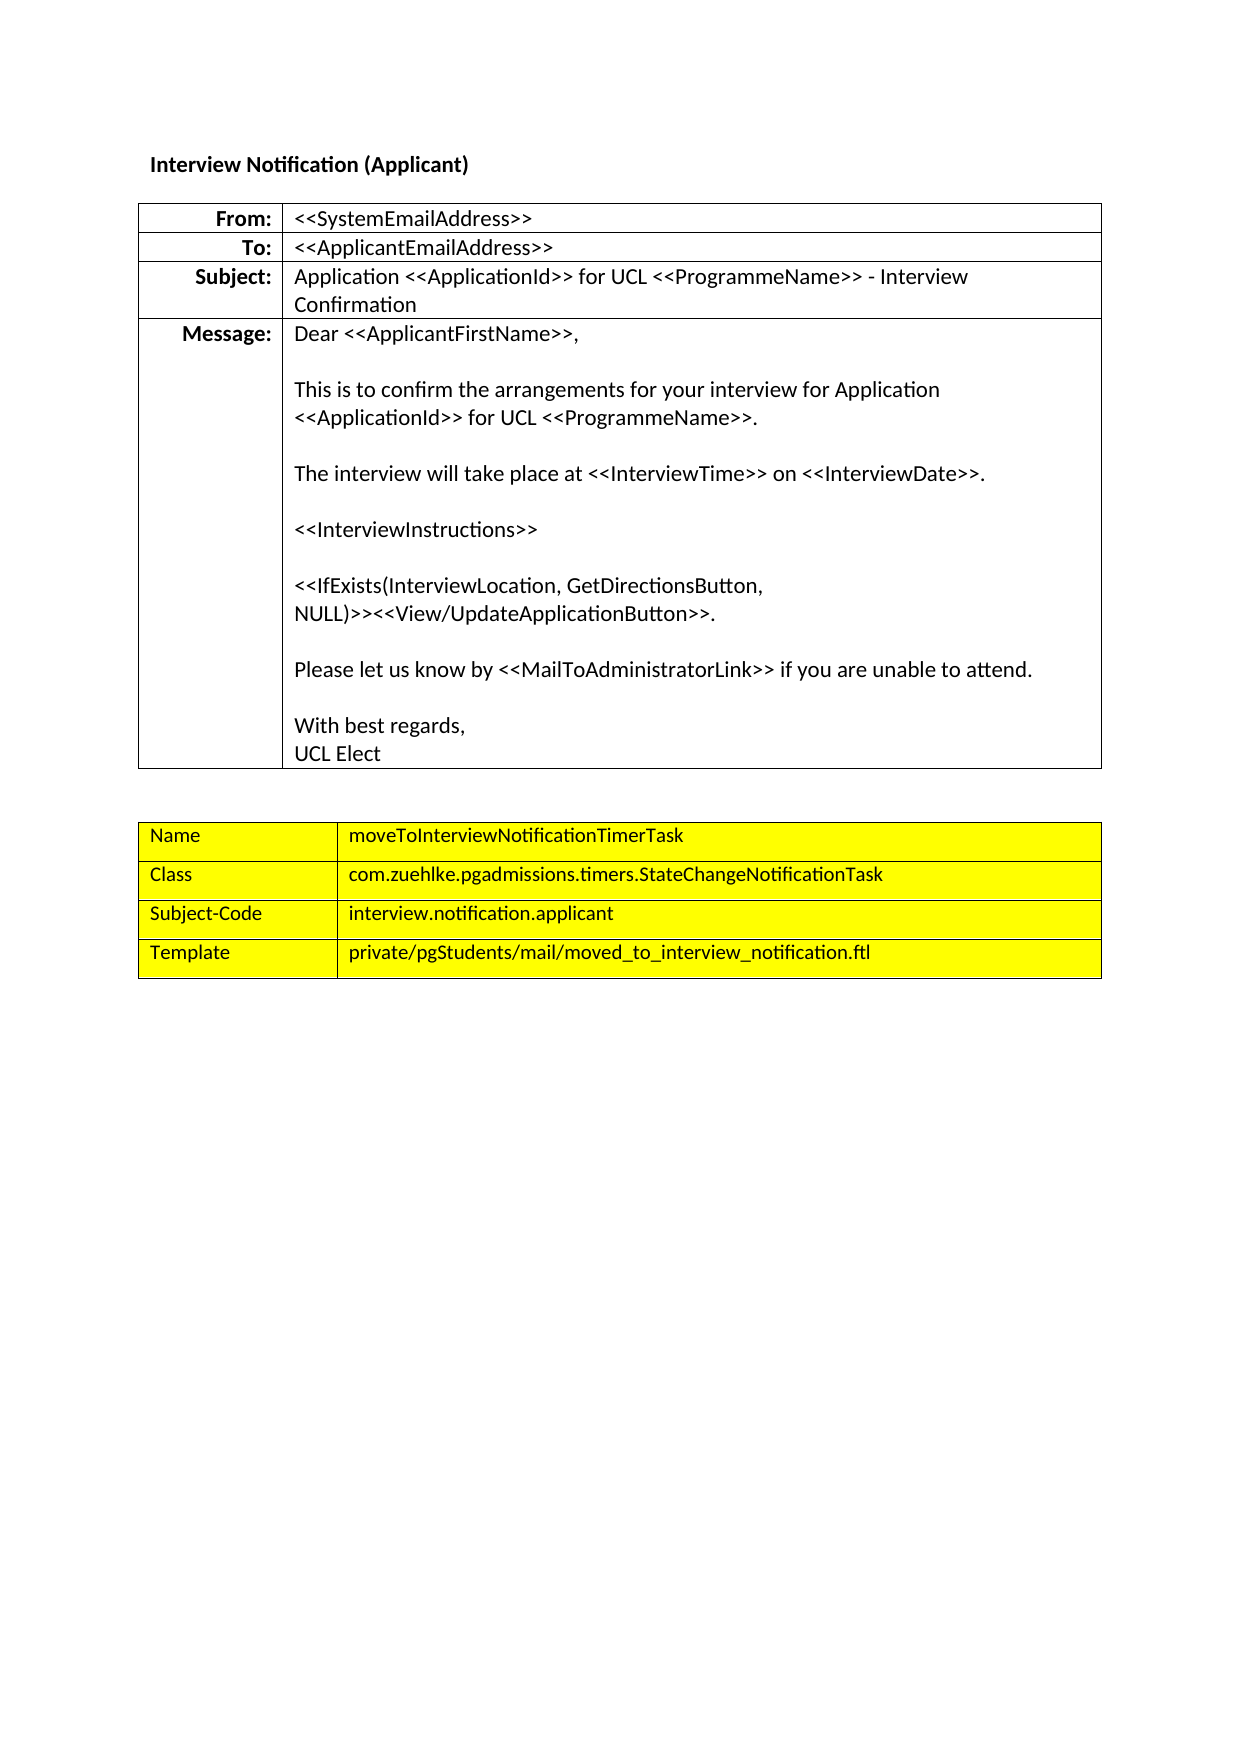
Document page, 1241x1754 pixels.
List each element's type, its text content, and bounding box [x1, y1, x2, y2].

table_header Name [139, 823, 337, 861]
table_cell Dear <<ApplicantFirstName>>, This is to confirm the arrangements for your interview for Application <<ApplicationId>> for UCL <<ProgrammeName>>. The interview will take place at <<InterviewTime>> on <<InterviewDate>>. <<InterviewInstructions>> <<IfExists(InterviewLocation, GetDirectionsButton, NULL)>><<View/UpdateApplicationButton>>. Please let us know by <<MailToAdministratorLink>> if you are unable to attend. With best regards, UCL Elect [283, 319, 1101, 768]
table_cell To: [139, 233, 282, 261]
table_header From: [139, 204, 282, 232]
table_cell private/pgStudents/mail/moved_to_interview_notification.ftl [338, 940, 1101, 977]
table_cell Message: [139, 319, 282, 768]
table_cell Template [139, 940, 337, 977]
text Interview Notification (Applicant) [150, 150, 1090, 178]
table_cell Class [139, 862, 337, 899]
table_cell Subject-Code [139, 901, 337, 938]
table_cell Subject: [139, 262, 282, 318]
table_cell Application <<ApplicationId>> for UCL <<ProgrammeName>> - Interview Confirmation [283, 262, 1101, 318]
table_header <<SystemEmailAddress>> [283, 204, 1101, 232]
table_header moveToInterviewNotificationTimerTask [338, 823, 1101, 861]
table_cell interview.notification.applicant [338, 901, 1101, 938]
table_cell <<ApplicantEmailAddress>> [283, 233, 1101, 261]
table_cell com.zuehlke.pgadmissions.timers.StateChangeNotificationTask [338, 862, 1101, 899]
